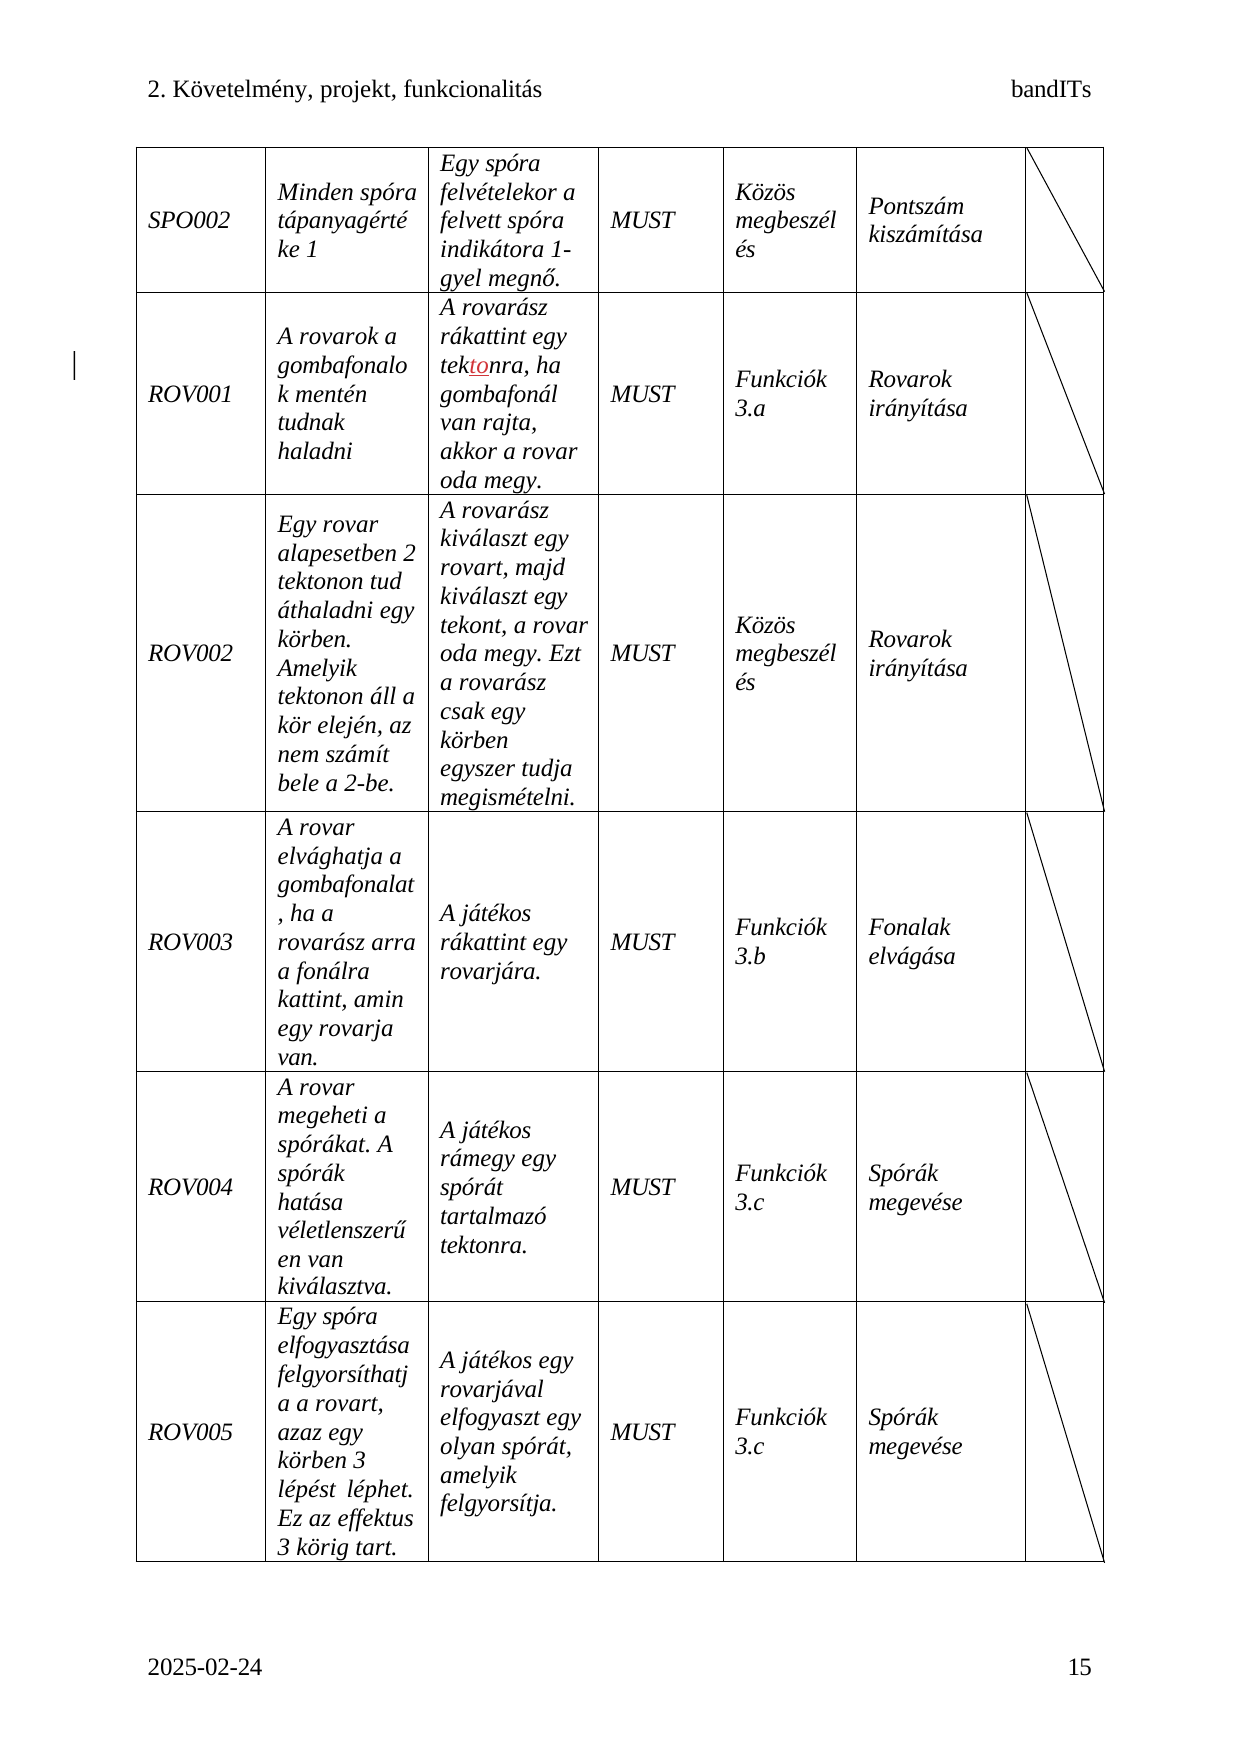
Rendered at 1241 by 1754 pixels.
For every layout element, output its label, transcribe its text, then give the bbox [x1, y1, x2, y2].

table_header MUST [599, 148, 723, 292]
table_cell Spórák megevése [857, 1302, 1025, 1561]
table_cell A rovar megeheti a spórákat. A spórák hatása véletlenszerű en van kiválasztva. [266, 1072, 428, 1301]
table_cell A játékos egy rovarjával elfogyaszt egy olyan spórát, amelyik felgyorsítja. [429, 1302, 598, 1561]
table_cell MUST [599, 1072, 723, 1301]
table_cell [1026, 495, 1103, 811]
table_header SPO002 [137, 148, 265, 292]
table_cell ROV004 [137, 1072, 265, 1301]
table_cell MUST [599, 1302, 723, 1561]
table_cell ROV001 [137, 293, 265, 494]
table_cell [1026, 812, 1103, 1071]
table_cell Funkciók 3.b [724, 812, 856, 1071]
table_cell A rovar elvághatja a gombafonalat , ha a rovarász arra a fonálra kattint, amin egy rovarja van. [266, 812, 428, 1071]
table_cell Spórák megevése [857, 1072, 1025, 1301]
table_header Pontszám kiszámítása [857, 148, 1025, 292]
table_cell Funkciók 3.c [724, 1072, 856, 1301]
table_cell MUST [599, 495, 723, 811]
table_cell [1026, 1072, 1103, 1301]
table_cell ROV005 [137, 1302, 265, 1561]
table_cell MUST [599, 812, 723, 1071]
table_cell ROV003 [137, 812, 265, 1071]
table_cell Funkciók 3.c [724, 1302, 856, 1561]
table_cell Egy spóra elfogyasztása felgyorsíthatj a a rovart, azaz egy körben 3 lépést léphet. Ez az effektus 3 körig tart. [266, 1302, 428, 1561]
table_cell MUST [599, 293, 723, 494]
table_cell A játékos rámegy egy spórát tartalmazó tektonra. [429, 1072, 598, 1301]
table_cell Funkciók 3.a [724, 293, 856, 494]
table_cell A játékos rákattint egy rovarjára. [429, 812, 598, 1071]
table_cell A rovarász rákattint egy tektonra, ha gombafonál van rajta, akkor a rovar oda megy. [429, 293, 598, 494]
table_header Közös megbeszél és [724, 148, 856, 292]
table_cell Közös megbeszél és [724, 495, 856, 811]
table_cell ROV002 [137, 495, 265, 811]
table_cell Egy rovar alapesetben 2 tektonon tud áthaladni egy körben. Amelyik tektonon áll a kör elején, az nem számít bele a 2-be. [266, 495, 428, 811]
table_cell Fonalak elvágása [857, 812, 1025, 1071]
table_cell A rovarok a gombafonalo k mentén tudnak haladni [266, 293, 428, 494]
table_cell [1026, 293, 1103, 494]
table_cell [1026, 1302, 1103, 1561]
table_cell Rovarok irányítása [857, 495, 1025, 811]
table_header Egy spóra felvételekor a felvett spóra indikátora 1- gyel megnő. [429, 148, 598, 292]
table_cell A rovarász kiválaszt egy rovart, majd kiválaszt egy tekont, a rovar oda megy. Ezt a rovarász csak egy körben egyszer tudja megismételni. [429, 495, 598, 811]
table_cell Rovarok irányítása [857, 293, 1025, 494]
table_header [1026, 148, 1103, 292]
table_header Minden spóra tápanyagérté ke 1 [266, 148, 428, 292]
